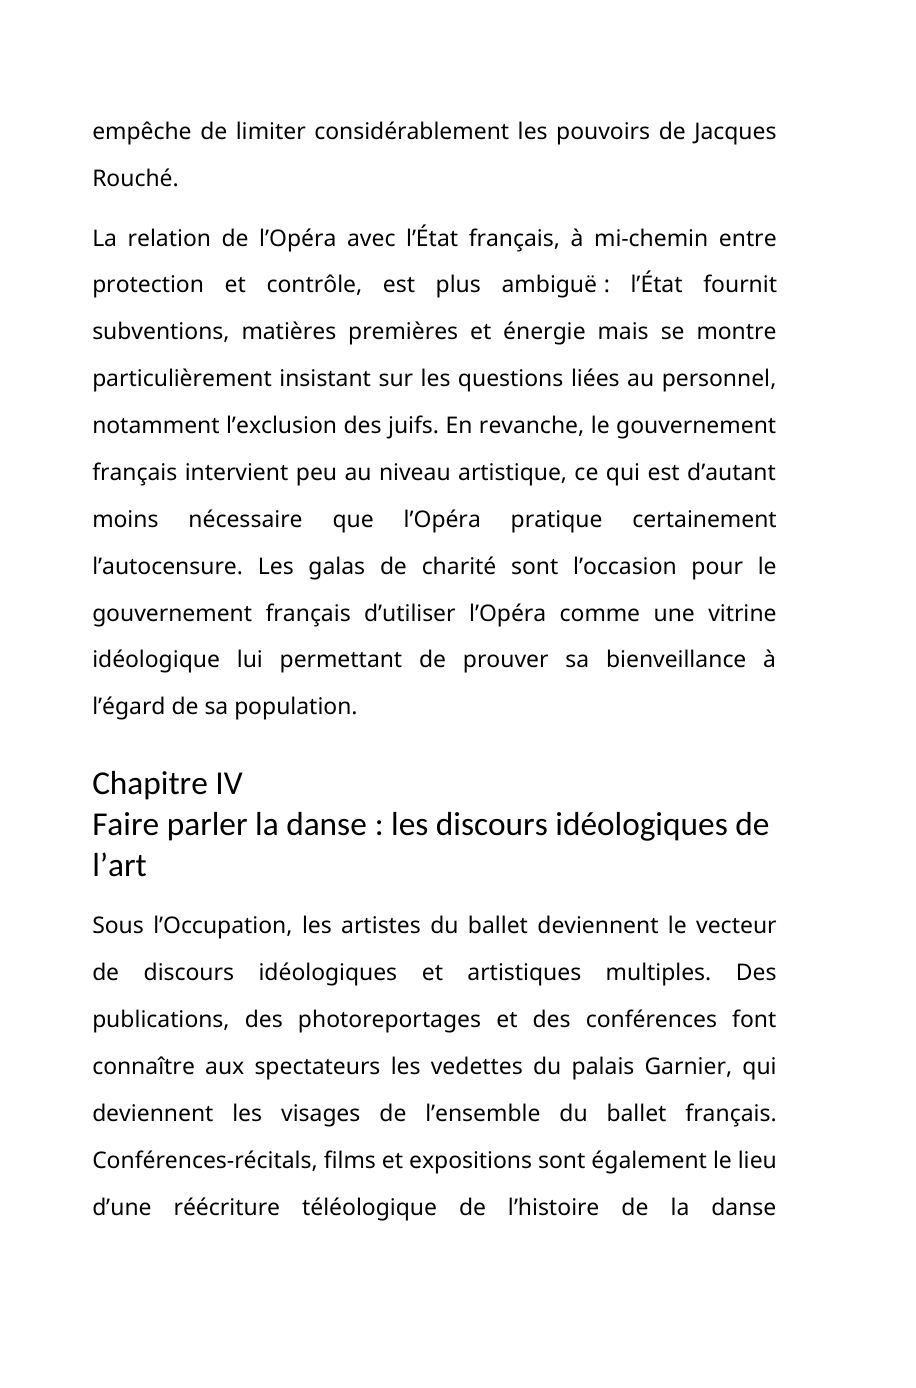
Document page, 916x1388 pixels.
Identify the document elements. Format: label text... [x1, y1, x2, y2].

text La relation de l’Opéra avec l’État français, à mi-chemin entre protection et contrôle, est plus ambiguë : l’État fournit subventions, matières premières et énergie mais se montre particulièrement insistant sur les questions liées au personnel, notamment l’exclusion des juifs. En revanche, le gouvernement français intervient peu au niveau artistique, ce qui est d’autant moins nécessaire que l’Opéra pratique certainement l’autocensure. Les galas de charité sont l’occasion pour le gouvernement français d’utiliser l’Opéra comme une vitrine idéologique lui permettant de prouver sa bienveillance à l’égard de sa population. [92, 221, 777, 721]
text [92, 909, 777, 1222]
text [92, 115, 777, 193]
subtitle Chapitre IV Faire parler la danse : les discours idéologiques de l’art [92, 762, 777, 884]
